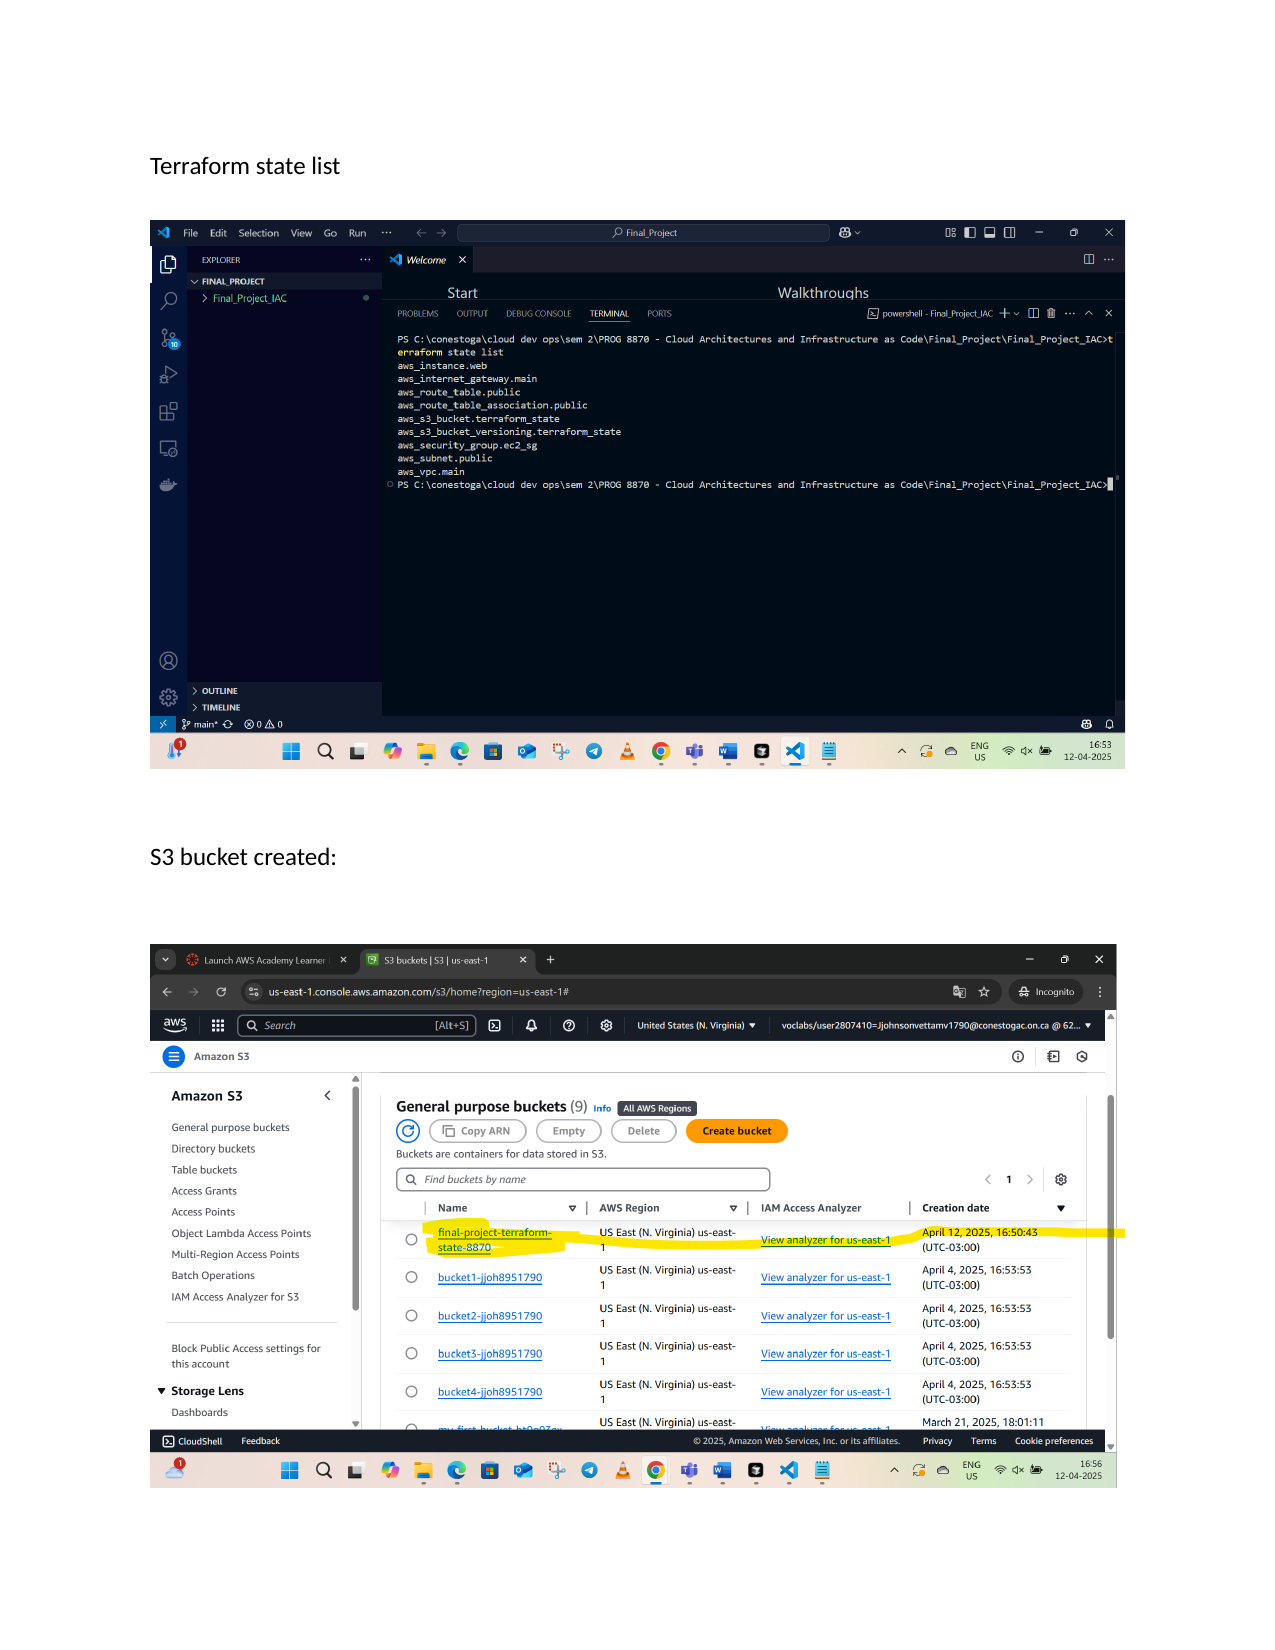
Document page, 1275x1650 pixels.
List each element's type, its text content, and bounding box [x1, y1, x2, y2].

text S3 bucket created: [150, 841, 1125, 872]
picture [150, 944, 1125, 1488]
text Terraform state list [150, 150, 1125, 220]
picture [150, 220, 1125, 769]
